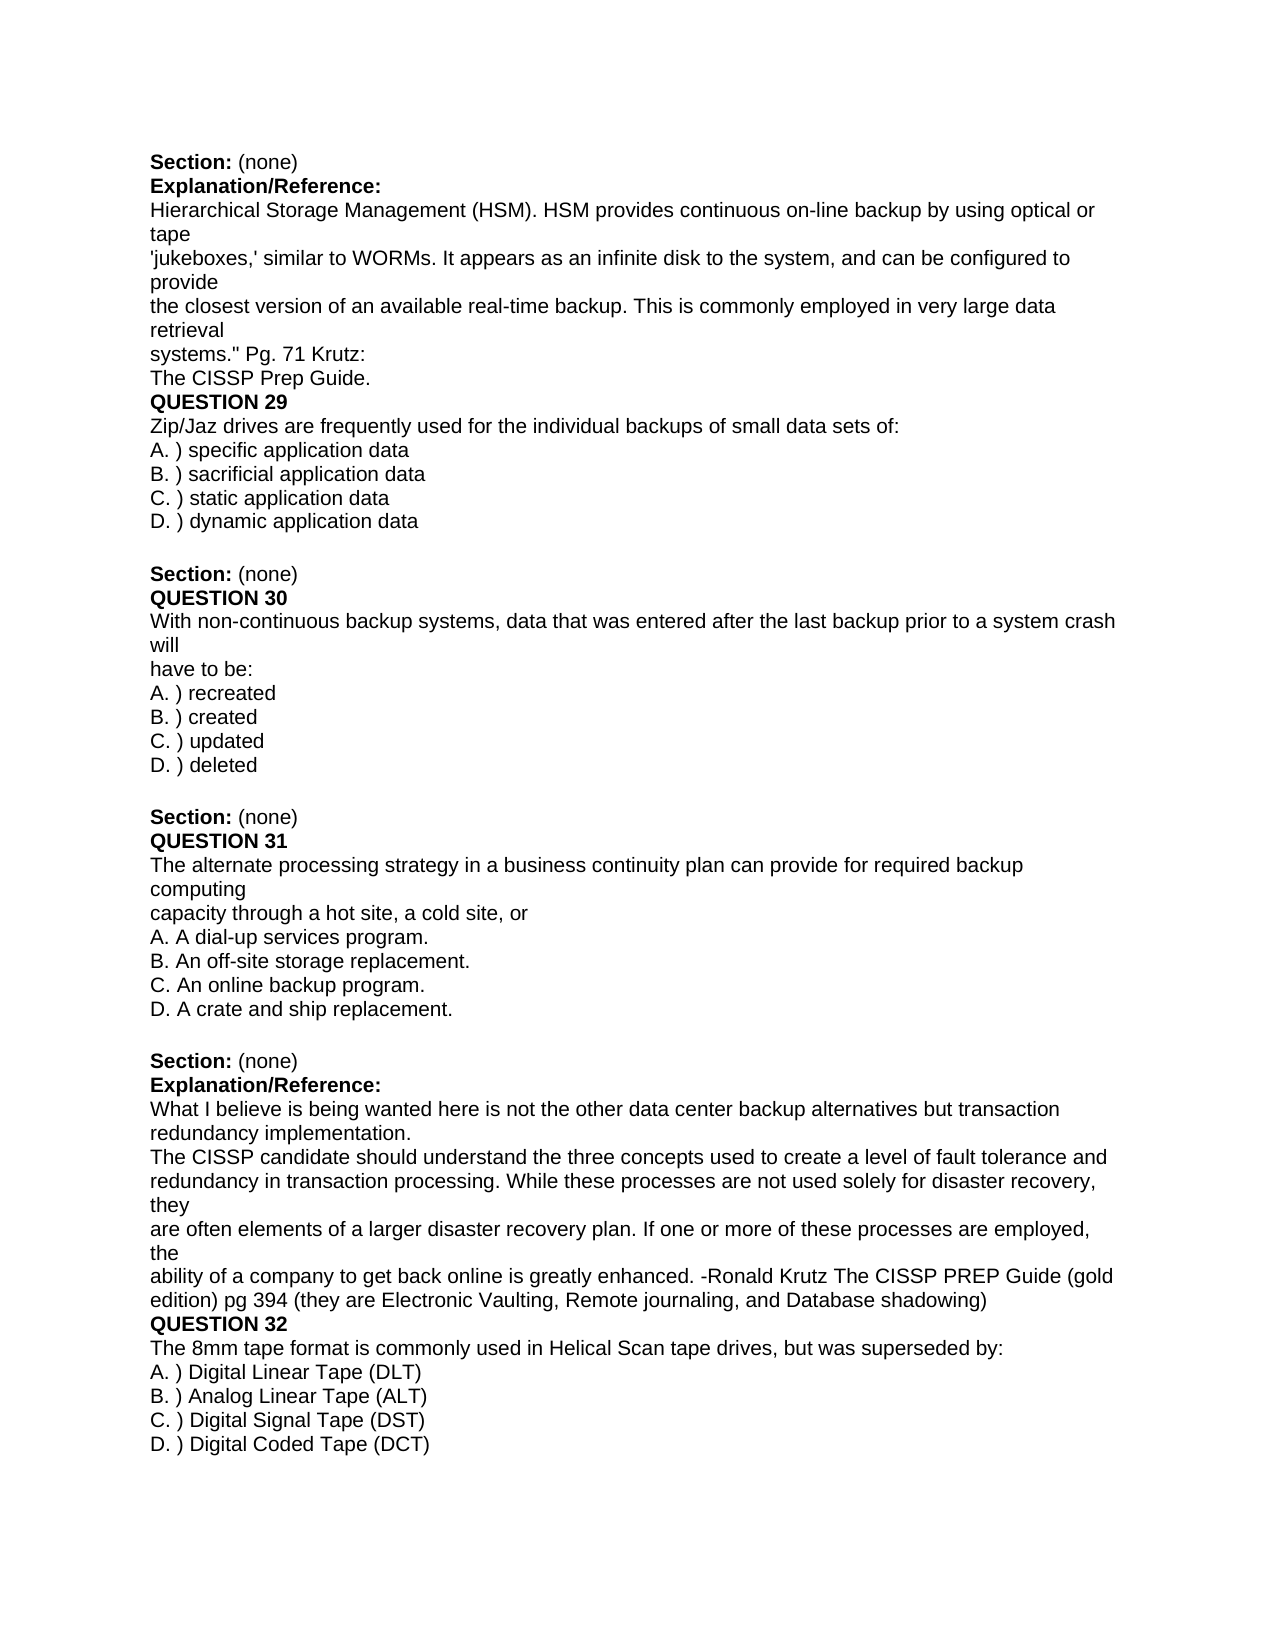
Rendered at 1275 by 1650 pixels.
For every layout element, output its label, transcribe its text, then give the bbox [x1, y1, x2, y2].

text D. ) Digital Coded Tape (DCT) [150, 1432, 1125, 1456]
text C. An online backup program. [150, 973, 1125, 997]
text Section: (none) [150, 805, 1125, 829]
text Explanation/Reference: [150, 174, 1125, 198]
text ability of a company to get back online is greatly enhanced. -Ronald Krutz The CISSP PREP Guide (gold [150, 1264, 1125, 1288]
text QUESTION 30 [150, 585, 1125, 609]
text QUESTION 29 [150, 389, 1125, 413]
text Zip/Jaz drives are frequently used for the individual backups of small data sets of: [150, 413, 1125, 437]
text B. ) created [150, 705, 1125, 729]
text redundancy in transaction processing. While these processes are not used solely for disaster recovery, they [150, 1168, 1125, 1216]
text Explanation/Reference: [150, 1073, 1125, 1097]
text the closest version of an available real-time backup. This is commonly employed in very large data retrieval [150, 294, 1125, 342]
text With non-continuous backup systems, data that was entered after the last backup prior to a system crash will [150, 609, 1125, 657]
text Section: (none) [150, 1049, 1125, 1073]
text B. ) Analog Linear Tape (ALT) [150, 1384, 1125, 1408]
text A. ) specific application data [150, 437, 1125, 461]
text What I believe is being wanted here is not the other data center backup alternatives but transaction [150, 1097, 1125, 1121]
text The CISSP Prep Guide. [150, 366, 1125, 389]
text Section: (none) [150, 150, 1125, 174]
text B. ) sacrificial application data [150, 461, 1125, 485]
text systems." Pg. 71 Krutz: [150, 342, 1125, 366]
text 'jukeboxes,' similar to WORMs. It appears as an infinite disk to the system, and can be configured to provide [150, 246, 1125, 294]
text The CISSP candidate should understand the three concepts used to create a level of fault tolerance and [150, 1144, 1125, 1168]
text are often elements of a larger disaster recovery plan. If one or more of these processes are employed, the [150, 1216, 1125, 1264]
text D. A crate and ship replacement. [150, 997, 1125, 1021]
text D. ) dynamic application data [150, 509, 1125, 533]
text A. ) recreated [150, 681, 1125, 705]
text B. An off-site storage replacement. [150, 949, 1125, 973]
text QUESTION 31 [150, 829, 1125, 853]
text A. ) Digital Linear Tape (DLT) [150, 1360, 1125, 1384]
text The alternate processing strategy in a business continuity plan can provide for required backup computing [150, 853, 1125, 901]
text edition) pg 394 (they are Electronic Vaulting, Remote journaling, and Database shadowing) [150, 1288, 1125, 1312]
text Section: (none) [150, 561, 1125, 585]
text D. ) deleted [150, 753, 1125, 777]
text C. ) static application data [150, 485, 1125, 509]
text Hierarchical Storage Management (HSM). HSM provides continuous on-line backup by using optical or tape [150, 198, 1125, 246]
text capacity through a hot site, a cold site, or [150, 901, 1125, 925]
text redundancy implementation. [150, 1121, 1125, 1144]
text QUESTION 32 [150, 1312, 1125, 1336]
text C. ) updated [150, 729, 1125, 753]
text A. A dial-up services program. [150, 925, 1125, 949]
text C. ) Digital Signal Tape (DST) [150, 1408, 1125, 1432]
text The 8mm tape format is commonly used in Helical Scan tape drives, but was superseded by: [150, 1336, 1125, 1360]
text have to be: [150, 657, 1125, 681]
